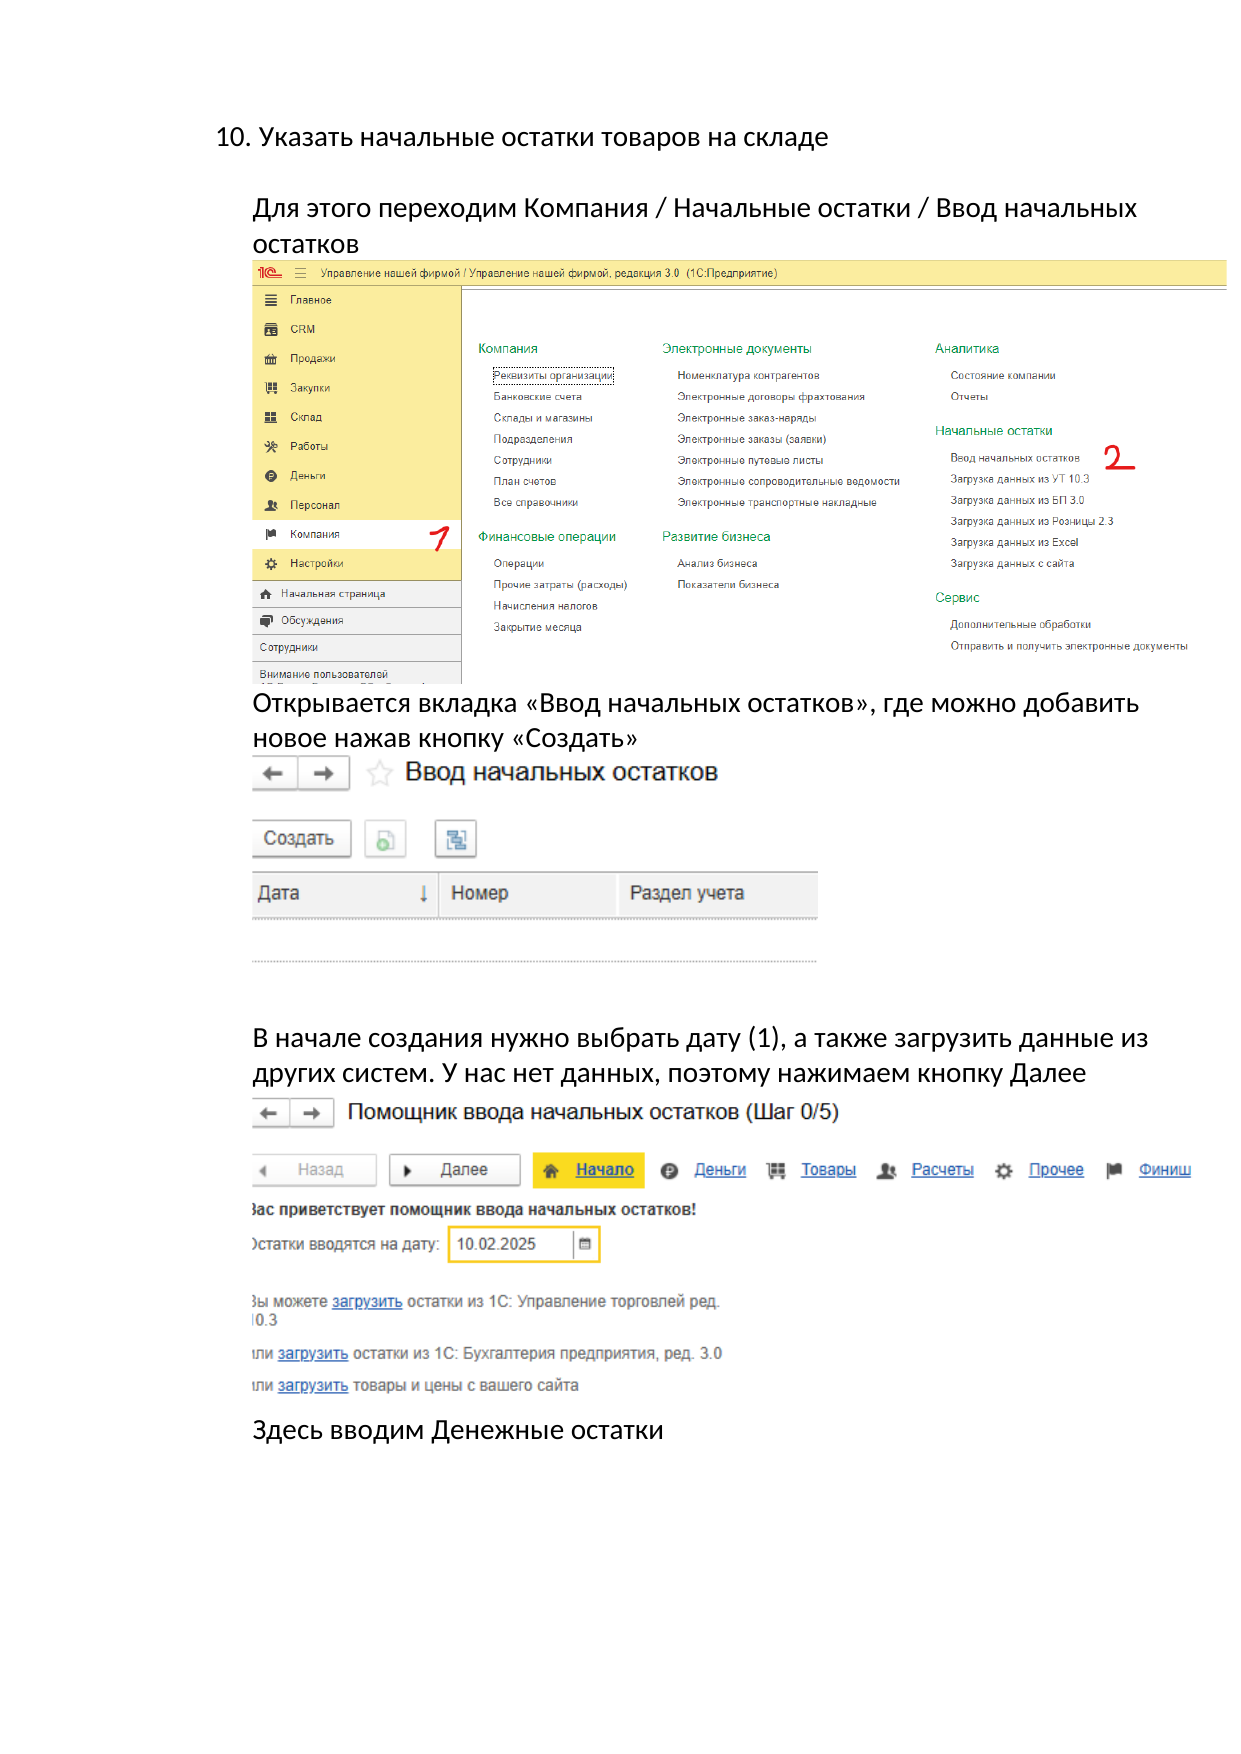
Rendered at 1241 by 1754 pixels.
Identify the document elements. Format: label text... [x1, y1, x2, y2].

picture [252, 1090, 1227, 1411]
picture [252, 260, 1227, 684]
list Здесь вводим Денежные остатки [252, 1411, 1152, 1447]
list Для этого переходим Компания / Начальные остатки / Ввод начальных остатков [252, 189, 1152, 260]
picture [252, 755, 818, 1019]
list Открывается вкладка «Ввод начальных остатков», где можно добавить новое нажав кнопку «Создать» [252, 684, 1152, 755]
list В начале создания нужно выбрать дату (1), а также загрузить данные из других систем. У нас нет данных, поэтому нажимаем кнопку Далее [252, 1019, 1152, 1090]
list Указать начальные остатки товаров на складе [215, 118, 1152, 154]
